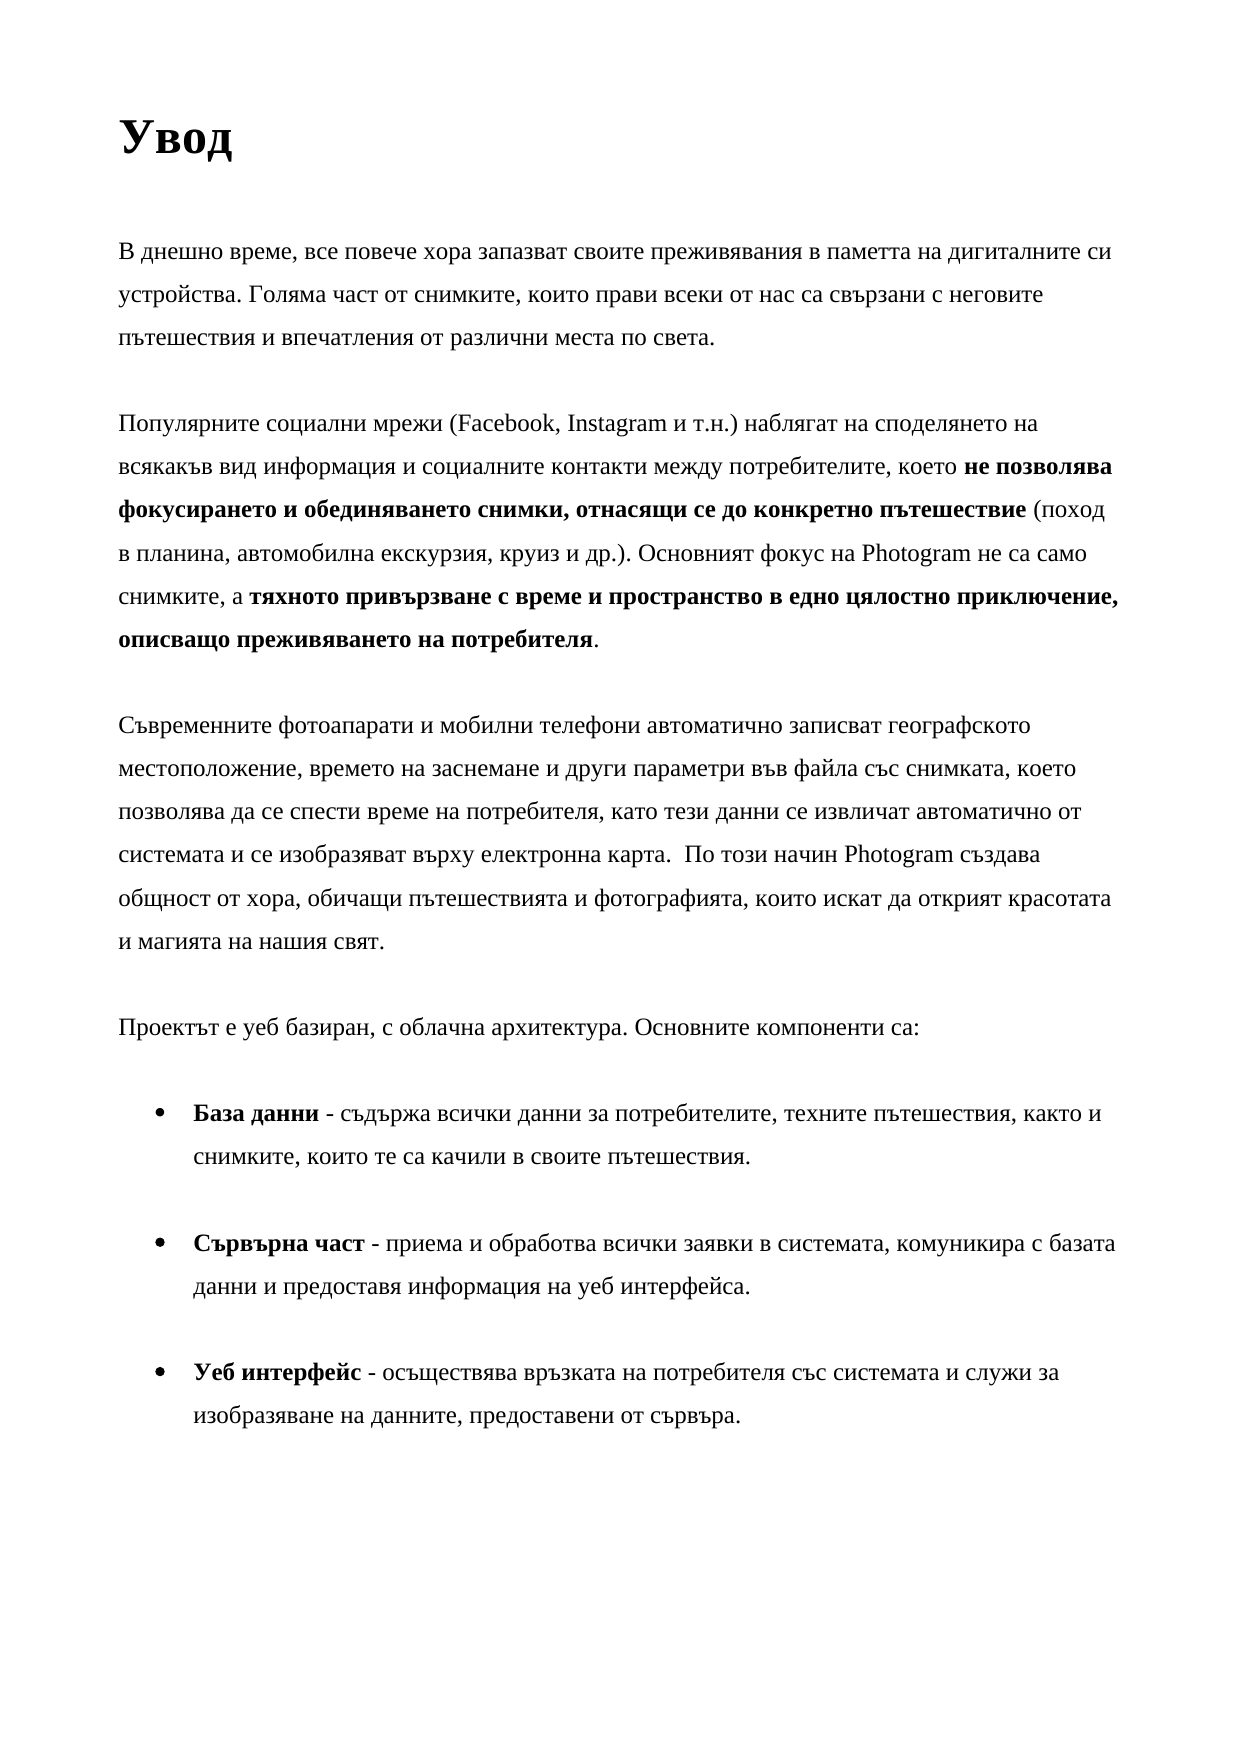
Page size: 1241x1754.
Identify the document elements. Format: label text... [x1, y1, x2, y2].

list Уеб интерфейс - осъществява връзката на потребителя със системата и служи за изобразяване на данните, предоставени от сървъра. [156, 1357, 1122, 1429]
list База данни - съдържа всички данни за потребителите, техните пътешествия, както и снимките, които те са качили в своите пътешествия. [156, 1098, 1122, 1170]
text В днешно време, все повече хора запазват своите преживявания в паметта на дигиталните си устройства. Голяма част от снимките, които прави всеки от нас са свързани с неговите пътешествия и впечатления от различни места по света. [118, 236, 1122, 351]
text Увод [118, 106, 1122, 164]
text Проектът е уеб базиран, с облачна архитектура. Основните компоненти са: [118, 1012, 1122, 1041]
text Популярните социални мрежи (Facebook, Instagram и т.н.) наблягат на споделянето на всякакъв вид информация и социалните контакти между потребителите, което не позволява фокусирането и обединяването снимки, отнасящи се до конкретно пътешествие (поход в планина, автомобилна екскурзия, круиз и др.). Основният фокус на Photogram не са само снимките, а тяхното привързване с време и пространство в едно цялостно приключение, описващо преживяването на потребителя. [118, 408, 1122, 653]
list Сървърна част - приема и обработва всички заявки в системата, комуникира с базата данни и предоставя информация на уеб интерфейса. [156, 1228, 1122, 1299]
text Съвременните фотоапарати и мобилни телефони автоматично записват географското местоположение, времето на заснемане и други параметри във файла със снимката, което позволява да се спести време на потребителя, като тези данни се извличат автоматично от системата и се изобразяват върху електронна карта. По този начин Photogram създава общност от хора, обичащи пътешествията и фотографията, които искат да открият красотата и магията на нашия свят. [118, 710, 1122, 954]
